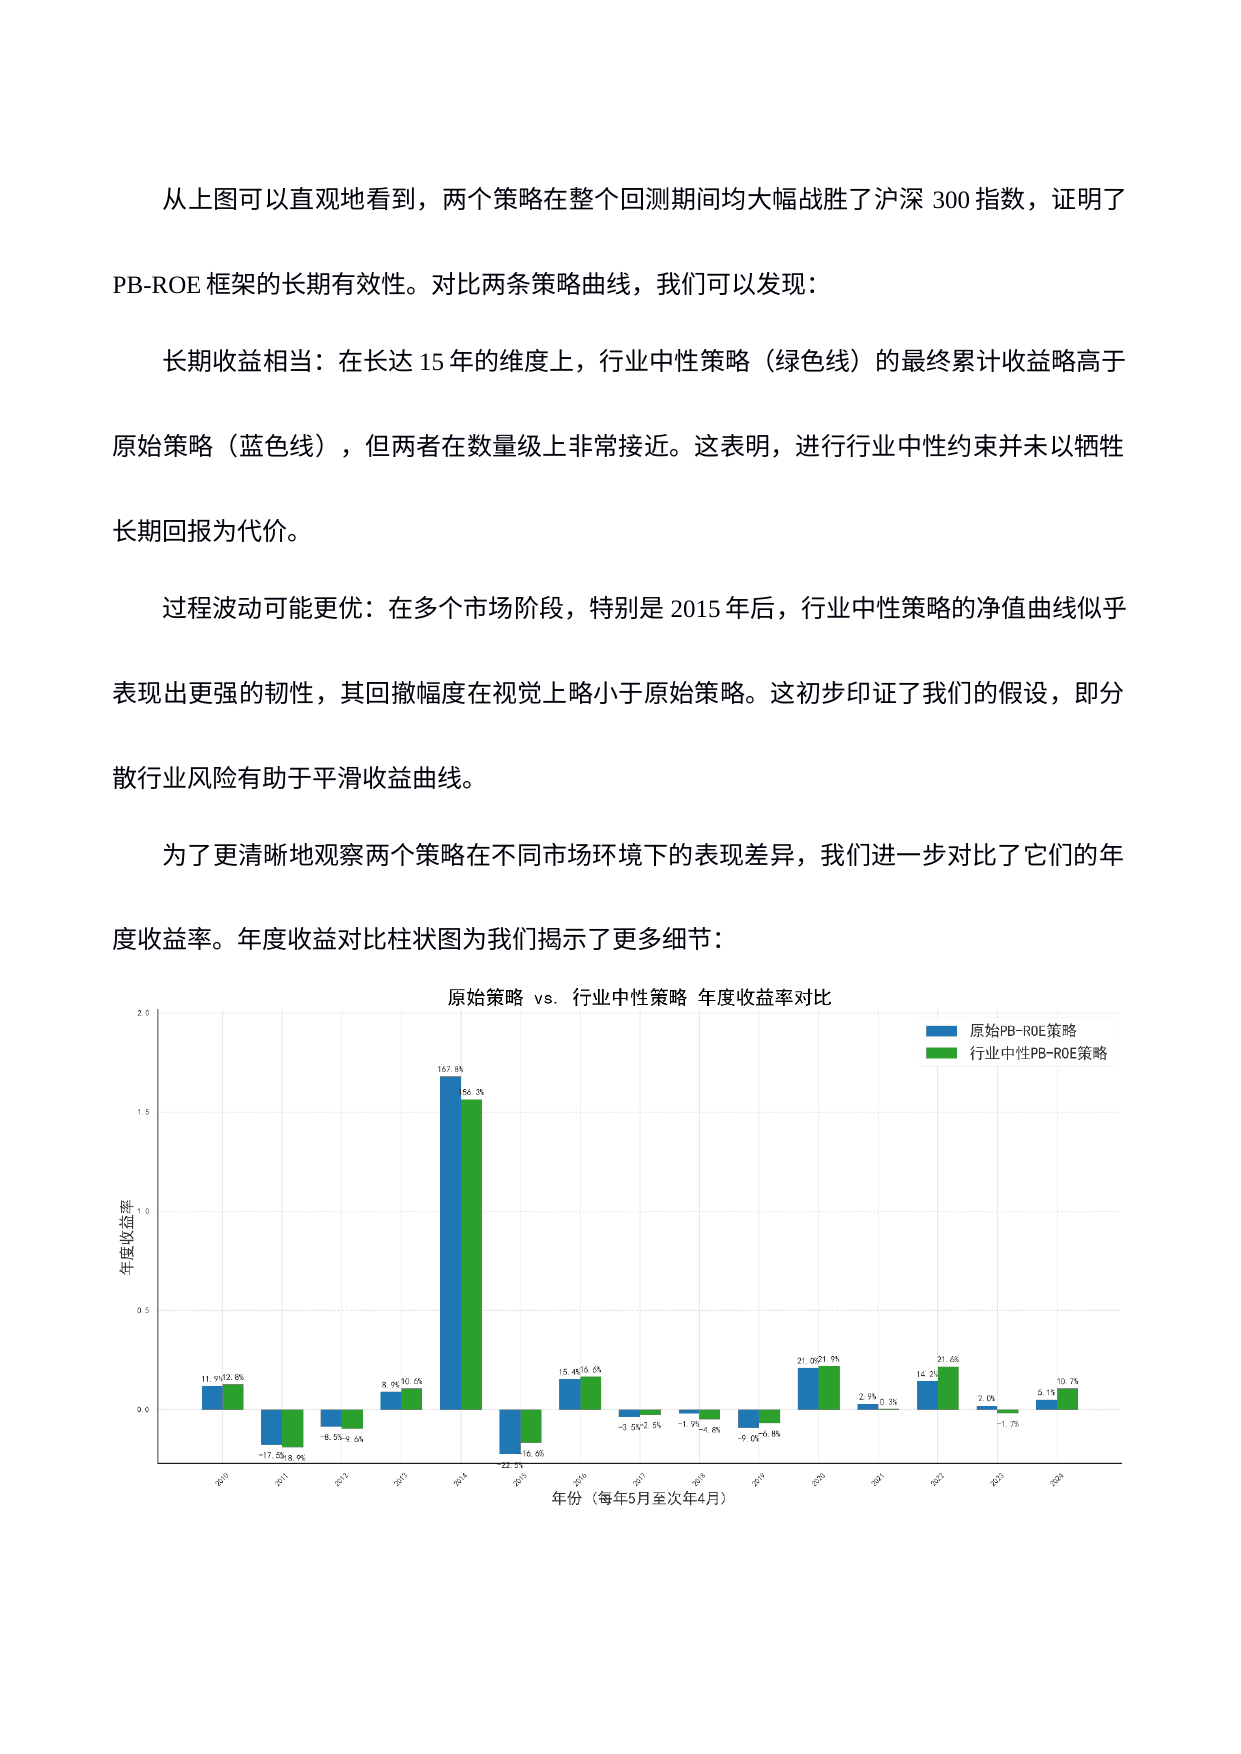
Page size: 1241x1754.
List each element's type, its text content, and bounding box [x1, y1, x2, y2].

text 长期收益相当：在长达15年的维度上，行业中性策略（绿色线）的最终累计收益略高于原始策略（蓝色线），但两者在数量级上非常接近。这表明，进行行业中性约束并未以牺牲长期回报为代价。 [112, 326, 1128, 563]
text 从上图可以直观地看到，两个策略在整个回测期间均大幅战胜了沪深300指数，证明了PB-ROE框架的长期有效性。对比两条策略曲线，我们可以发现： [112, 164, 1128, 317]
text 过程波动可能更优：在多个市场阶段，特别是2015年后，行业中性策略的净值曲线似乎表现出更强的韧性，其回撤幅度在视觉上略小于原始策略。这初步印证了我们的假设，即分散行业风险有助于平滑收益曲线。 [112, 572, 1128, 810]
picture [112, 981, 1128, 1512]
text 为了更清晰地观察两个策略在不同市场环境下的表现差异，我们进一步对比了它们的年度收益率。年度收益对比柱状图为我们揭示了更多细节： [112, 819, 1128, 972]
